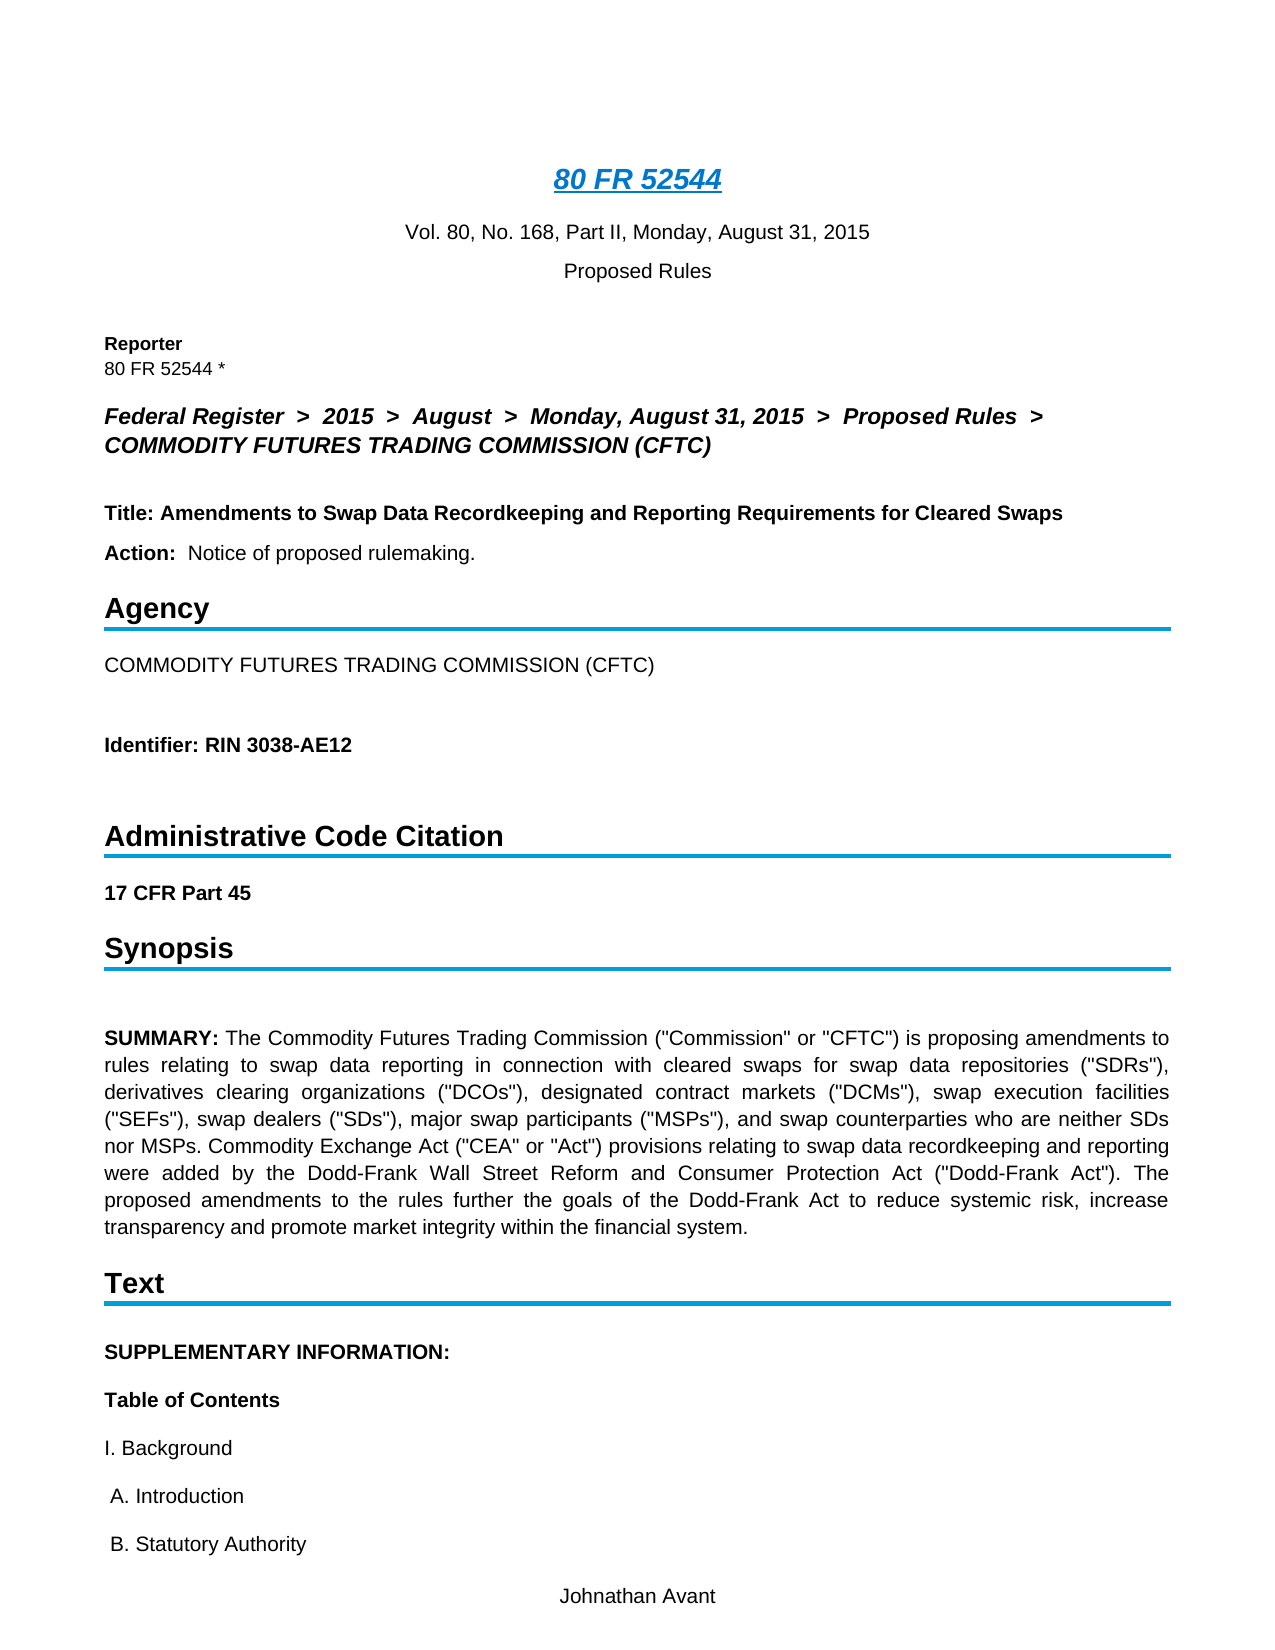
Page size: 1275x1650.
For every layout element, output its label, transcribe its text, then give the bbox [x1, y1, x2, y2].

text Synopsis [104, 929, 1171, 965]
text Table of Contents [104, 1385, 1171, 1412]
text Vol. 80, No. 168, Part II, Monday, August 31, 2015 [104, 217, 1171, 244]
text 17 CFR Part 45 [104, 877, 1171, 904]
text Title: Amendments to Swap Data Recordkeeping and Reporting Requirements for Cleared Swaps [104, 471, 1171, 525]
text Agency [104, 589, 1171, 625]
text 80 FR 52544 * [104, 354, 1171, 379]
text Proposed Rules [104, 256, 1171, 283]
text Federal Register > 2015 > August > Monday, August 31, 2015 > Proposed Rules > COMMODITY FUTURES TRADING COMMISSION (CFTC) [104, 400, 1171, 458]
text COMMODITY FUTURES TRADING COMMISSION (CFTC) [104, 650, 1171, 677]
text B. Statutory Authority [104, 1528, 1171, 1556]
text SUPPLEMENTARY INFORMATION: [104, 1337, 1171, 1364]
text Text [104, 1264, 1171, 1299]
text Action: Notice of proposed rulemaking. [104, 537, 1171, 564]
text Reporter [104, 329, 1171, 354]
subtitle 80 FR 52544 [104, 160, 1171, 196]
text Administrative Code Citation [104, 781, 1171, 852]
text I. Background [104, 1433, 1171, 1460]
text SUMMARY: The Commodity Futures Trading Commission ("Commission" or "CFTC") is proposing amendments to rules relating to swap data reporting in connection with cleared swaps for swap data repositories ("SDRs"), derivatives clearing organizations ("DCOs"), designated contract markets ("DCMs"), swap execution facilities ("SEFs"), swap dealers ("SDs"), major swap participants ("MSPs"), and swap counterparties who are neither SDs nor MSPs. Commodity Exchange Act ("CEA" or "Act") provisions relating to swap data recordkeeping and reporting were added by the Dodd-Frank Wall Street Reform and Consumer Protection Act ("Dodd-Frank Act"). The proposed amendments to the rules further the goals of the Dodd-Frank Act to reduce systemic risk, increase transparency and promote market integrity within the financial system. [104, 1022, 1171, 1239]
text A. Introduction [104, 1481, 1171, 1508]
text Identifier: RIN 3038-AE12 [104, 702, 1171, 756]
